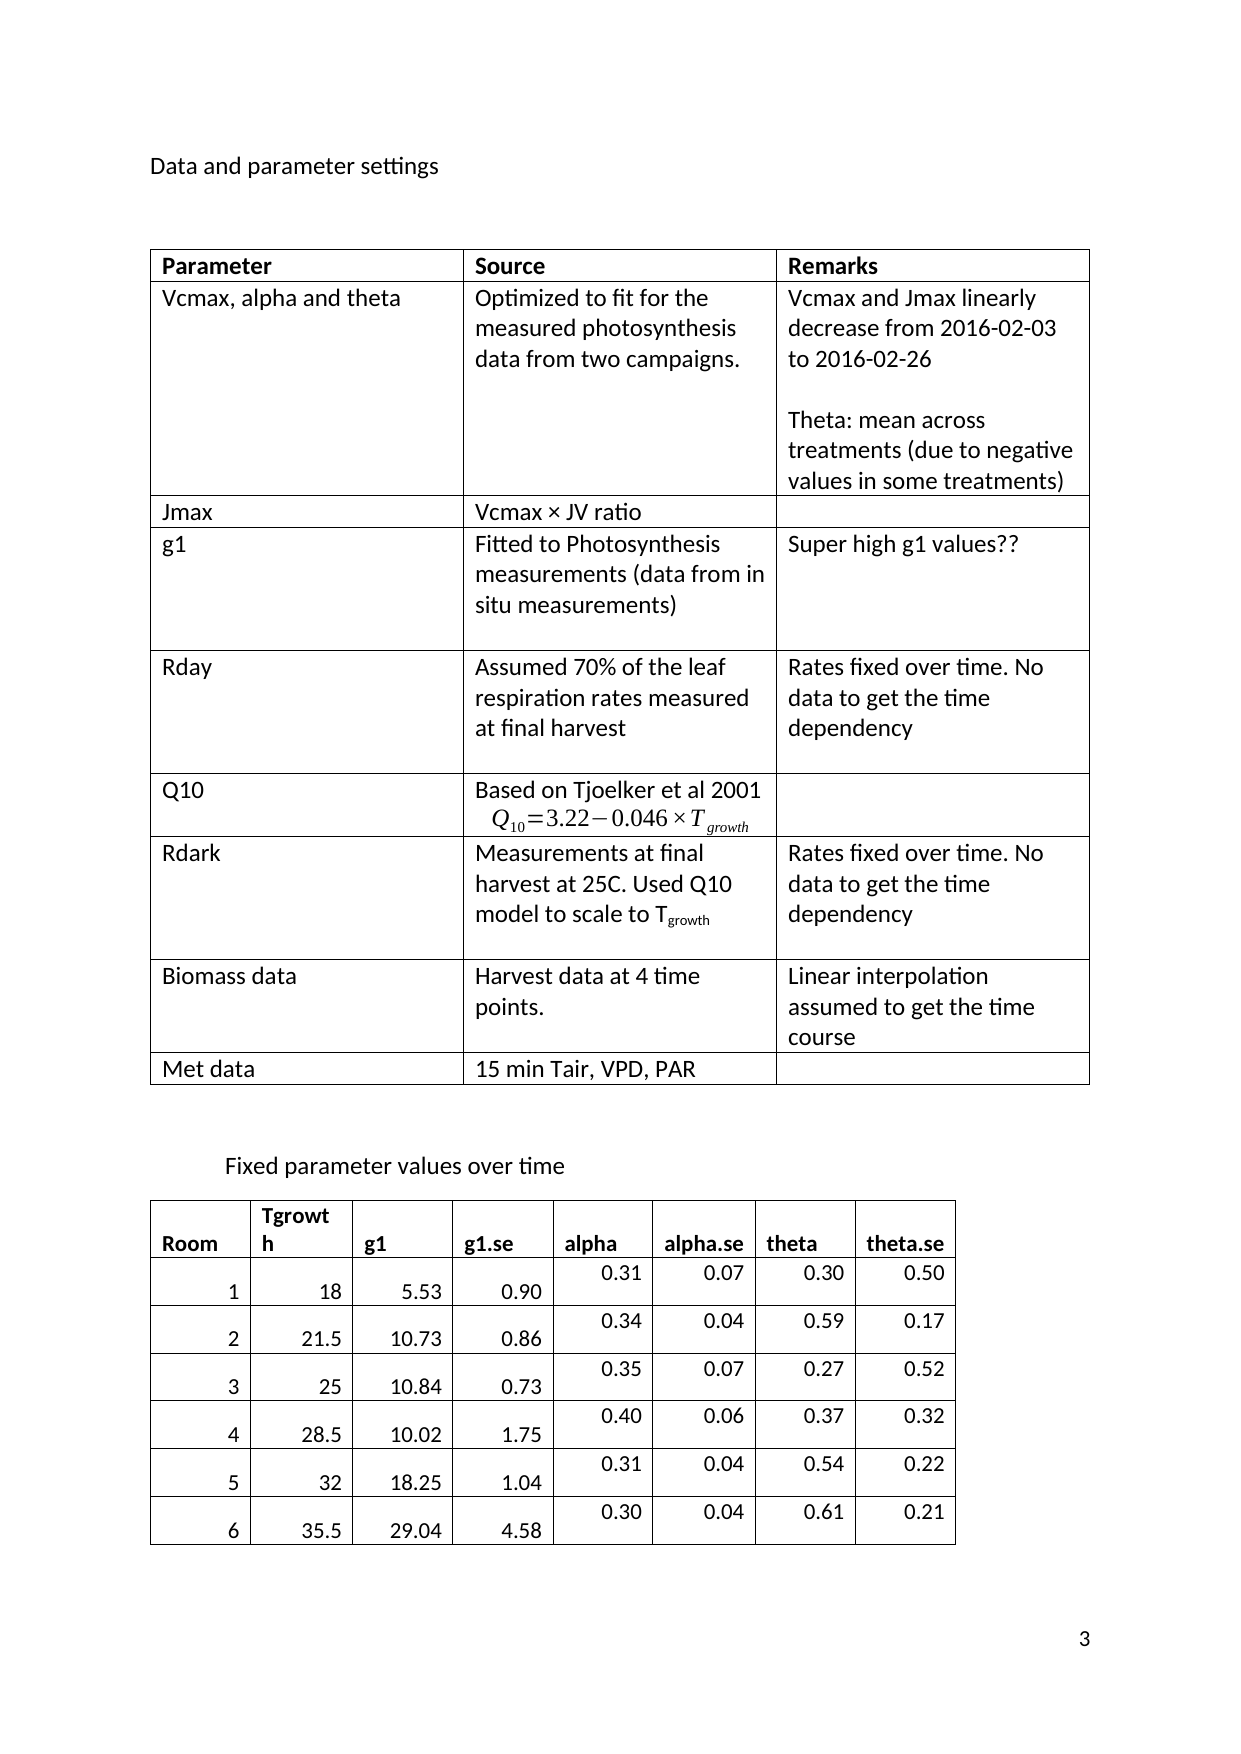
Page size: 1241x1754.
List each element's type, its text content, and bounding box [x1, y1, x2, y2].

table_cell 0.07 [653, 1354, 755, 1400]
table_cell 32 [251, 1449, 352, 1496]
text Data and parameter settings [150, 150, 1090, 181]
table_header theta.se [856, 1201, 955, 1257]
table_cell 5.53 [353, 1258, 452, 1305]
table_cell 4.58 [453, 1497, 553, 1544]
table_cell Fitted to Photosynthesis measurements (data from in situ measurements) [464, 528, 776, 650]
table_cell g1 [151, 528, 463, 650]
table_cell Measurements at final harvest at 25C. Used Q10 model to scale to Tgrowth [464, 837, 776, 959]
table_cell Vcmax, alpha and theta [151, 282, 463, 495]
table_cell 3 [151, 1354, 250, 1400]
table_cell Harvest data at 4 time points. [464, 960, 776, 1052]
table_cell 0.22 [856, 1449, 955, 1496]
table_cell Rates fixed over time. No data to get the time dependency [777, 651, 1089, 773]
table_cell 10.73 [353, 1306, 452, 1353]
table_cell Jmax [151, 496, 463, 527]
table_cell 0.40 [554, 1401, 652, 1448]
table_cell 0.34 [554, 1306, 652, 1353]
table_cell 18 [251, 1258, 352, 1305]
table_cell Linear interpolation assumed to get the time course [777, 960, 1089, 1052]
table_cell [777, 496, 1089, 527]
table_cell 0.30 [554, 1497, 652, 1544]
table_header Remarks [777, 250, 1089, 281]
table_cell Biomass data [151, 960, 463, 1052]
table_header g1.se [453, 1201, 553, 1257]
table_cell Assumed 70% of the leaf respiration rates measured at final harvest [464, 651, 776, 773]
table_cell 0.52 [856, 1354, 955, 1400]
table_cell 0.04 [653, 1497, 755, 1544]
table_cell 6 [151, 1497, 250, 1544]
table_cell 28.5 [251, 1401, 352, 1448]
table_cell 10.02 [353, 1401, 452, 1448]
table_cell 0.04 [653, 1449, 755, 1496]
table_cell Vcmax × JV ratio [464, 496, 776, 527]
table_cell 0.73 [453, 1354, 553, 1400]
table_header Room [151, 1201, 250, 1257]
table_cell [777, 774, 1089, 836]
table_cell 0.07 [653, 1258, 755, 1305]
table_cell Super high g1 values?? [777, 528, 1089, 650]
table_cell 35.5 [251, 1497, 352, 1544]
list Fixed parameter values over time [225, 1150, 1090, 1181]
table_cell Q10 [151, 774, 463, 836]
table_cell Rday [151, 651, 463, 773]
table_header Tgrowth [251, 1201, 352, 1257]
table_cell [777, 1053, 1089, 1083]
table_cell Rdark [151, 837, 463, 959]
table_cell 0.37 [756, 1401, 855, 1448]
table_cell 4 [151, 1401, 250, 1448]
table_cell 0.04 [653, 1306, 755, 1353]
table_header theta [756, 1201, 855, 1257]
table_header g1 [353, 1201, 452, 1257]
table_cell 2 [151, 1306, 250, 1353]
table_cell 1.75 [453, 1401, 553, 1448]
table_header alpha [554, 1201, 652, 1257]
table_cell 0.27 [756, 1354, 855, 1400]
table_cell 29.04 [353, 1497, 452, 1544]
table_cell 5 [151, 1449, 250, 1496]
table_cell 15 min Tair, VPD, PAR [464, 1053, 776, 1083]
table_cell 0.17 [856, 1306, 955, 1353]
table_cell 0.31 [554, 1449, 652, 1496]
table_cell 0.86 [453, 1306, 553, 1353]
table_cell 0.31 [554, 1258, 652, 1305]
table_cell 0.59 [756, 1306, 855, 1353]
table_cell 0.30 [756, 1258, 855, 1305]
table_cell 0.50 [856, 1258, 955, 1305]
table_header Parameter [151, 250, 463, 281]
table_cell 21.5 [251, 1306, 352, 1353]
table_cell 0.21 [856, 1497, 955, 1544]
table_cell 1.04 [453, 1449, 553, 1496]
table_cell 10.84 [353, 1354, 452, 1400]
table_cell Vcmax and Jmax linearly decrease from 2016-02-03 to 2016-02-26 Theta: mean across treatments (due to negative values in some treatments) [777, 282, 1089, 495]
table_cell 0.61 [756, 1497, 855, 1544]
table_cell 1 [151, 1258, 250, 1305]
table_cell Rates fixed over time. No data to get the time dependency [777, 837, 1089, 959]
table_cell 25 [251, 1354, 352, 1400]
table_cell 0.90 [453, 1258, 553, 1305]
table_cell 0.35 [554, 1354, 652, 1400]
table_cell Met data [151, 1053, 463, 1083]
table_cell 0.32 [856, 1401, 955, 1448]
table_cell 18.25 [353, 1449, 452, 1496]
table_cell 0.54 [756, 1449, 855, 1496]
table_header Source [464, 250, 776, 281]
table_cell Based on Tjoelker et al 2001 [464, 774, 776, 836]
table_cell Optimized to fit for the measured photosynthesis data from two campaigns. [464, 282, 776, 495]
table_header alpha.se [653, 1201, 755, 1257]
table_cell 0.06 [653, 1401, 755, 1448]
